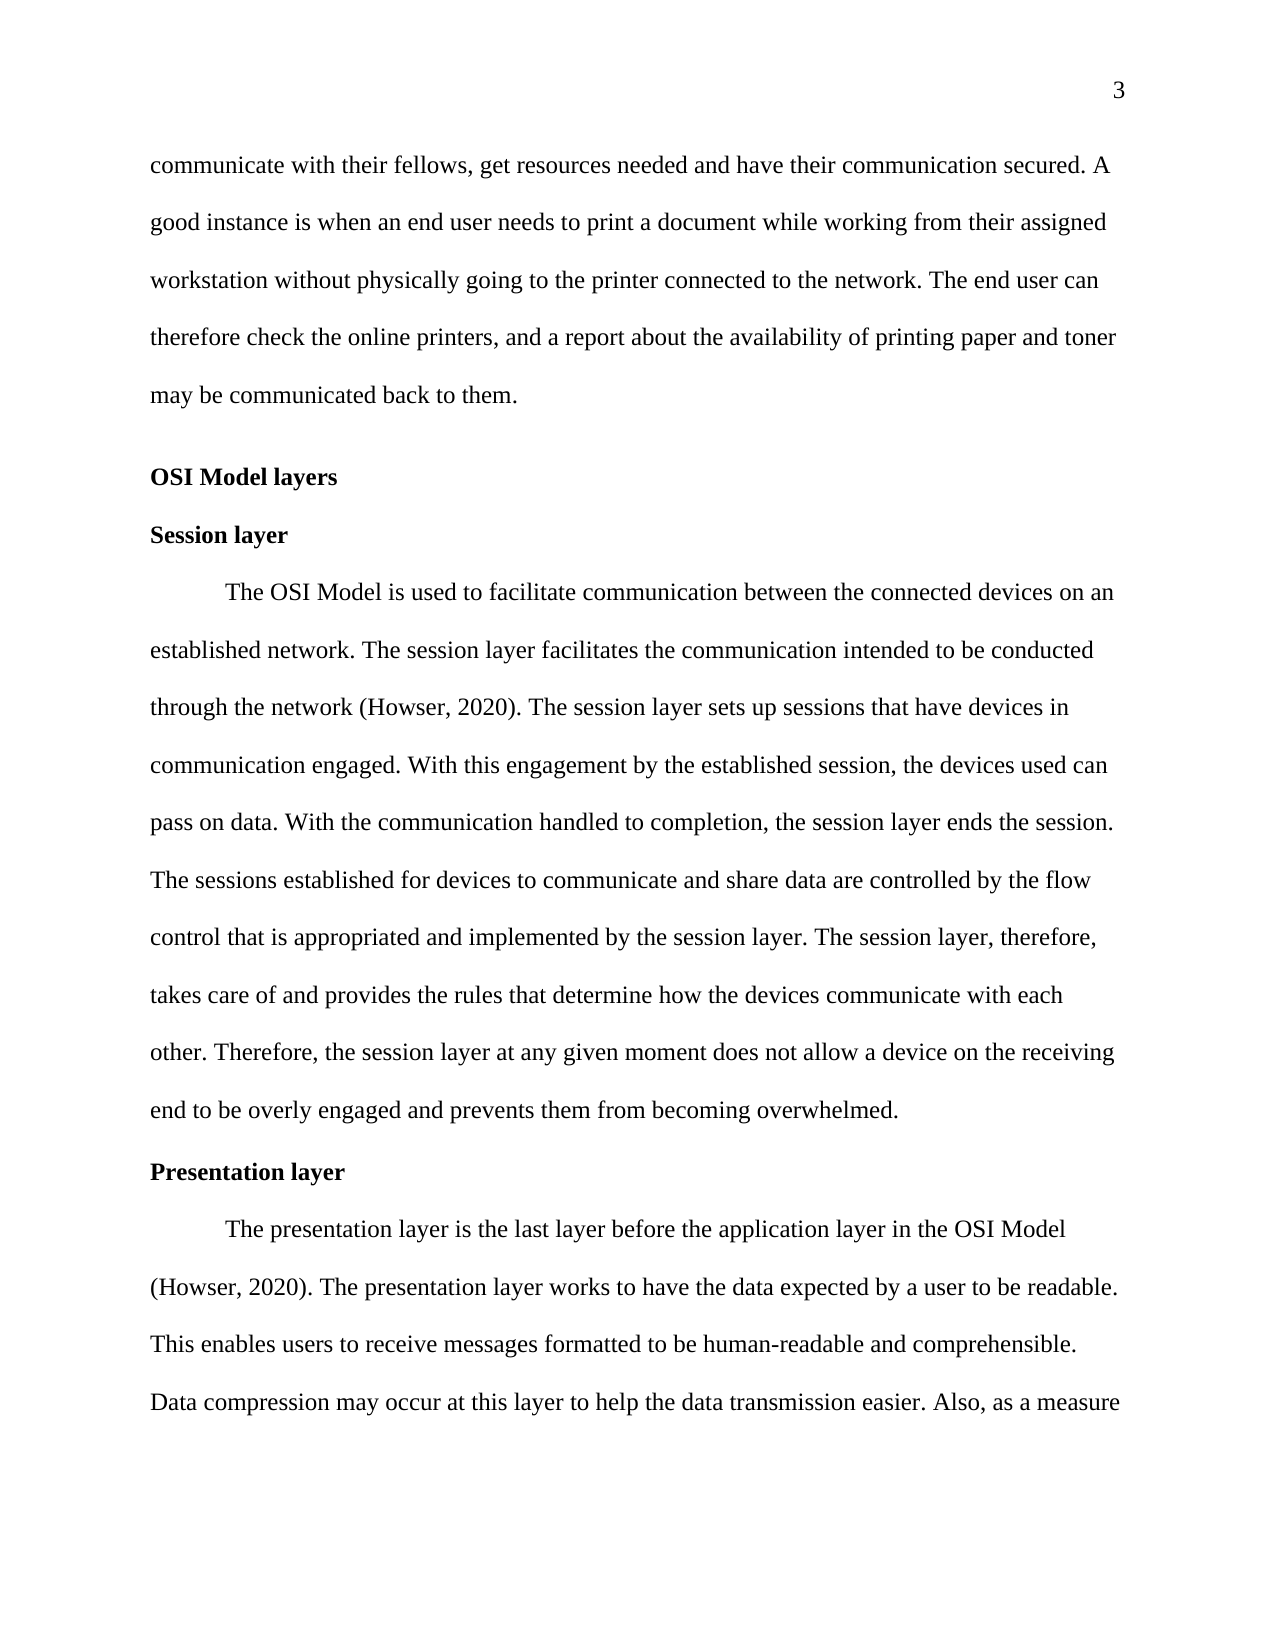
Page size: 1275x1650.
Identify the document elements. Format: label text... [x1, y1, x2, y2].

subtitle Presentation layer [150, 1157, 1125, 1185]
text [150, 1214, 1125, 1415]
text The OSI Model is used to facilitate communication between the connected devices on an established network. The session layer facilitates the communication intended to be conducted through the network (Howser, 2020). The session layer sets up sessions that have devices in communication engaged. With this engagement by the established session, the devices used can pass on data. With the communication handled to completion, the session layer ends the session. The sessions established for devices to communicate and share data are controlled by the flow control that is appropriated and implemented by the session layer. The session layer, therefore, takes care of and provides the rules that determine how the devices communicate with each other. Therefore, the session layer at any given moment does not allow a device on the receiving end to be overly engaged and prevents them from becoming overwhelmed. [150, 577, 1125, 1124]
subtitle OSI Model layers [150, 462, 1125, 491]
subtitle Session layer [150, 520, 1125, 549]
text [150, 150, 1125, 409]
